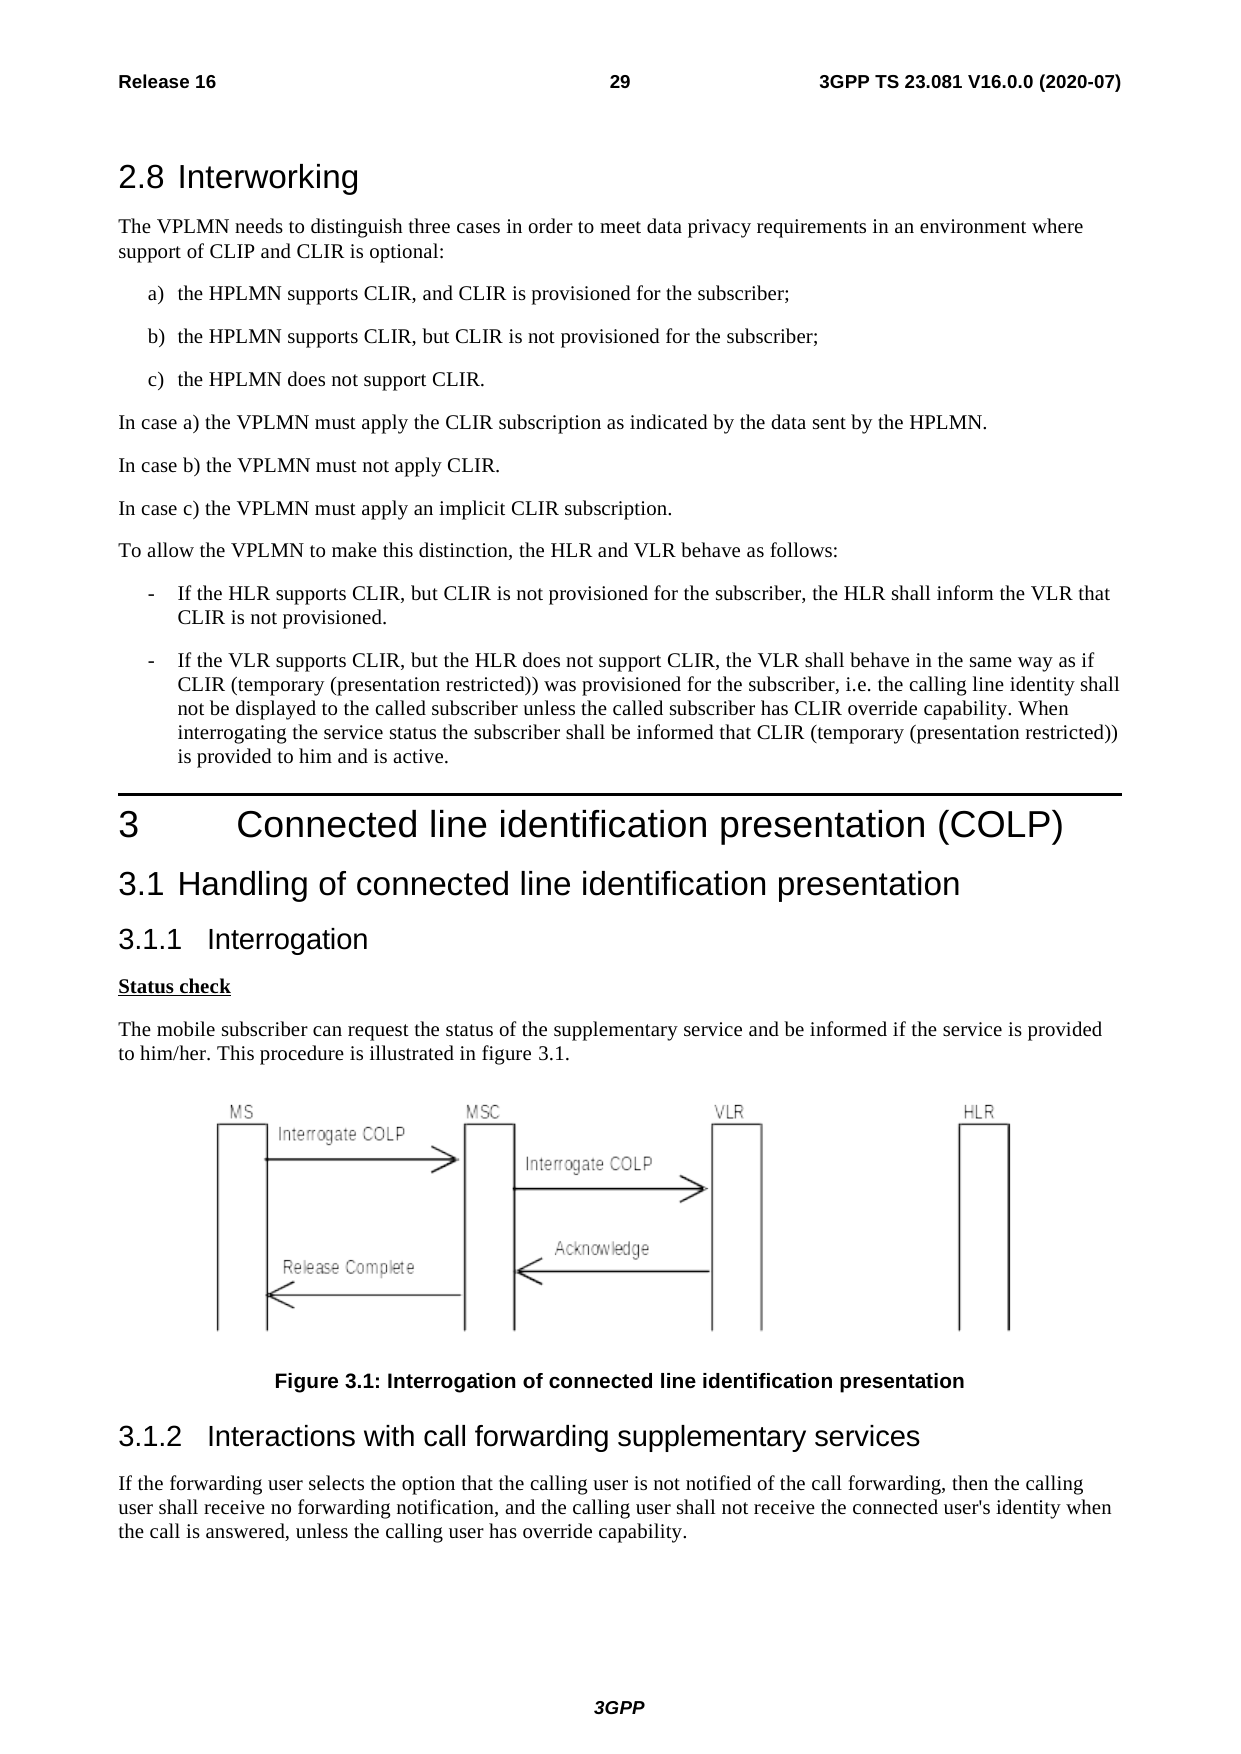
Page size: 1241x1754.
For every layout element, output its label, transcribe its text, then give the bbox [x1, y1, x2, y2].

text To allow the VPLMN to make this distinction, the HLR and VLR behave as follows: [118, 538, 1122, 562]
text a) the HPLMN supports CLIR, and CLIR is provisioned for the subscriber; [148, 281, 1122, 305]
subtitle 3.1 Handling of connected line identification presentation [118, 864, 1122, 903]
text In case b) the VPLMN must not apply CLIR. [118, 452, 1122, 477]
text - If the HLR supports CLIR, but CLIR is not provisioned for the subscriber, the HLR shall inform the VLR that CLIR is not provisioned. [148, 581, 1122, 629]
subtitle 3.1.2 Interactions with call forwarding supplementary services [118, 1418, 1122, 1452]
text b) the HPLMN supports CLIR, but CLIR is not provisioned for the subscriber; [148, 324, 1122, 348]
text - If the VLR supports CLIR, but the HLR does not support CLIR, the VLR shall behave in the same way as if CLIR (temporary (presentation restricted)) was provisioned for the subscriber, i.e. the calling line identity shall not be displayed to the called subscriber unless the called subscriber has CLIR override capability. When interrogating the service status the subscriber shall be informed that CLIR (temporary (presentation restricted)) is provided to him and is active. [148, 648, 1122, 768]
text The mobile subscriber can request the status of the supplementary service and be informed if the service is provided to him/her. This procedure is illustrated in figure 3.1. [118, 1017, 1122, 1065]
text In case a) the VPLMN must apply the CLIR subscription as indicated by the data sent by the HPLMN. [118, 410, 1122, 434]
text Figure 3.1: Interrogation of connected line identification presentation [118, 1369, 1122, 1393]
subtitle 3.1.1 Interrogation [118, 922, 1122, 955]
text If the forwarding user selects the option that the calling user is not notified of the call forwarding, then the calling user shall receive no forwarding notification, and the calling user shall not receive the connected user's identity when the call is answered, unless the calling user has override capability. [118, 1471, 1122, 1543]
text c) the HPLMN does not support CLIR. [148, 367, 1122, 391]
text Status check [118, 974, 1122, 998]
text In case c) the VPLMN must apply an implicit CLIR subscription. [118, 495, 1122, 519]
subtitle 3 Connected line identification presentation (COLP) [118, 796, 1122, 846]
subtitle 2.8 Interworking [118, 157, 1122, 196]
text The VPLMN needs to distinguish three cases in order to meet data privacy requirements in an environment where support of CLIP and CLIR is optional: [118, 214, 1122, 262]
